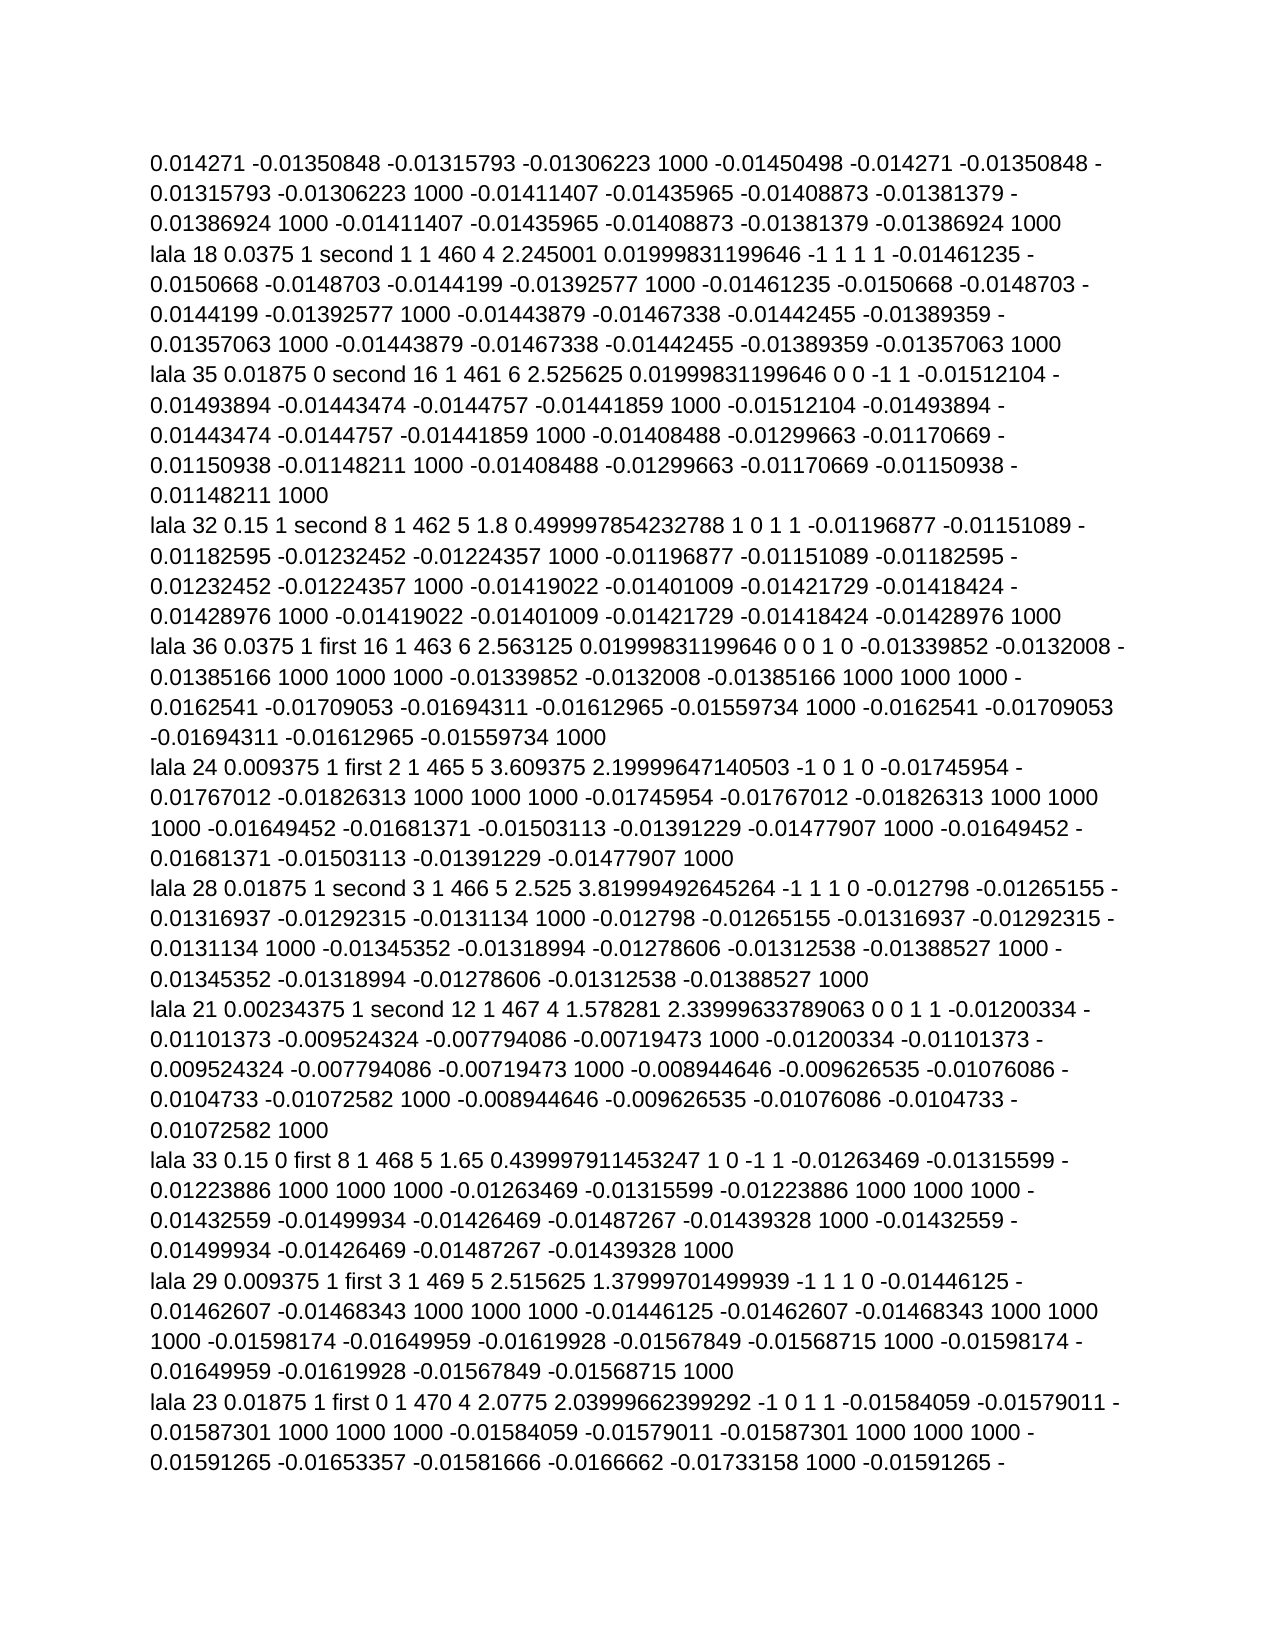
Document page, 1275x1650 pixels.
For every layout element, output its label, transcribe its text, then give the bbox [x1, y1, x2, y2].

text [150, 1388, 1125, 1475]
text lala 35 0.01875 0 second 16 1 461 6 2.525625 0.01999831199646 0 0 -1 1 -0.01512104 -0.01493894 -0.01443474 -0.0144757 -0.01441859 1000 -0.01512104 -0.01493894 -0.01443474 -0.0144757 -0.01441859 1000 -0.01408488 -0.01299663 -0.01170669 -0.01150938 -0.01148211 1000 -0.01408488 -0.01299663 -0.01170669 -0.01150938 -0.01148211 1000 [150, 361, 1125, 509]
text lala 29 0.009375 1 first 3 1 469 5 2.515625 1.37999701499939 -1 1 1 0 -0.01446125 -0.01462607 -0.01468343 1000 1000 1000 -0.01446125 -0.01462607 -0.01468343 1000 1000 1000 -0.01598174 -0.01649959 -0.01619928 -0.01567849 -0.01568715 1000 -0.01598174 -0.01649959 -0.01619928 -0.01567849 -0.01568715 1000 [150, 1268, 1125, 1385]
text lala 24 0.009375 1 first 2 1 465 5 3.609375 2.19999647140503 -1 0 1 0 -0.01745954 -0.01767012 -0.01826313 1000 1000 1000 -0.01745954 -0.01767012 -0.01826313 1000 1000 1000 -0.01649452 -0.01681371 -0.01503113 -0.01391229 -0.01477907 1000 -0.01649452 -0.01681371 -0.01503113 -0.01391229 -0.01477907 1000 [150, 754, 1125, 871]
text lala 36 0.0375 1 first 16 1 463 6 2.563125 0.01999831199646 0 0 1 0 -0.01339852 -0.0132008 -0.01385166 1000 1000 1000 -0.01339852 -0.0132008 -0.01385166 1000 1000 1000 -0.0162541 -0.01709053 -0.01694311 -0.01612965 -0.01559734 1000 -0.0162541 -0.01709053 -0.01694311 -0.01612965 -0.01559734 1000 [150, 633, 1125, 750]
text lala 18 0.0375 1 second 1 1 460 4 2.245001 0.01999831199646 -1 1 1 1 -0.01461235 -0.0150668 -0.0148703 -0.0144199 -0.01392577 1000 -0.01461235 -0.0150668 -0.0148703 -0.0144199 -0.01392577 1000 -0.01443879 -0.01467338 -0.01442455 -0.01389359 -0.01357063 1000 -0.01443879 -0.01467338 -0.01442455 -0.01389359 -0.01357063 1000 [150, 241, 1125, 358]
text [150, 150, 1125, 237]
text lala 28 0.01875 1 second 3 1 466 5 2.525 3.81999492645264 -1 1 1 0 -0.012798 -0.01265155 -0.01316937 -0.01292315 -0.0131134 1000 -0.012798 -0.01265155 -0.01316937 -0.01292315 -0.0131134 1000 -0.01345352 -0.01318994 -0.01278606 -0.01312538 -0.01388527 1000 -0.01345352 -0.01318994 -0.01278606 -0.01312538 -0.01388527 1000 [150, 875, 1125, 992]
text lala 32 0.15 1 second 8 1 462 5 1.8 0.499997854232788 1 0 1 1 -0.01196877 -0.01151089 -0.01182595 -0.01232452 -0.01224357 1000 -0.01196877 -0.01151089 -0.01182595 -0.01232452 -0.01224357 1000 -0.01419022 -0.01401009 -0.01421729 -0.01418424 -0.01428976 1000 -0.01419022 -0.01401009 -0.01421729 -0.01418424 -0.01428976 1000 [150, 512, 1125, 629]
text lala 33 0.15 0 first 8 1 468 5 1.65 0.439997911453247 1 0 -1 1 -0.01263469 -0.01315599 -0.01223886 1000 1000 1000 -0.01263469 -0.01315599 -0.01223886 1000 1000 1000 -0.01432559 -0.01499934 -0.01426469 -0.01487267 -0.01439328 1000 -0.01432559 -0.01499934 -0.01426469 -0.01487267 -0.01439328 1000 [150, 1147, 1125, 1264]
text lala 21 0.00234375 1 second 12 1 467 4 1.578281 2.33999633789063 0 0 1 1 -0.01200334 -0.01101373 -0.009524324 -0.007794086 -0.00719473 1000 -0.01200334 -0.01101373 -0.009524324 -0.007794086 -0.00719473 1000 -0.008944646 -0.009626535 -0.01076086 -0.0104733 -0.01072582 1000 -0.008944646 -0.009626535 -0.01076086 -0.0104733 -0.01072582 1000 [150, 996, 1125, 1143]
